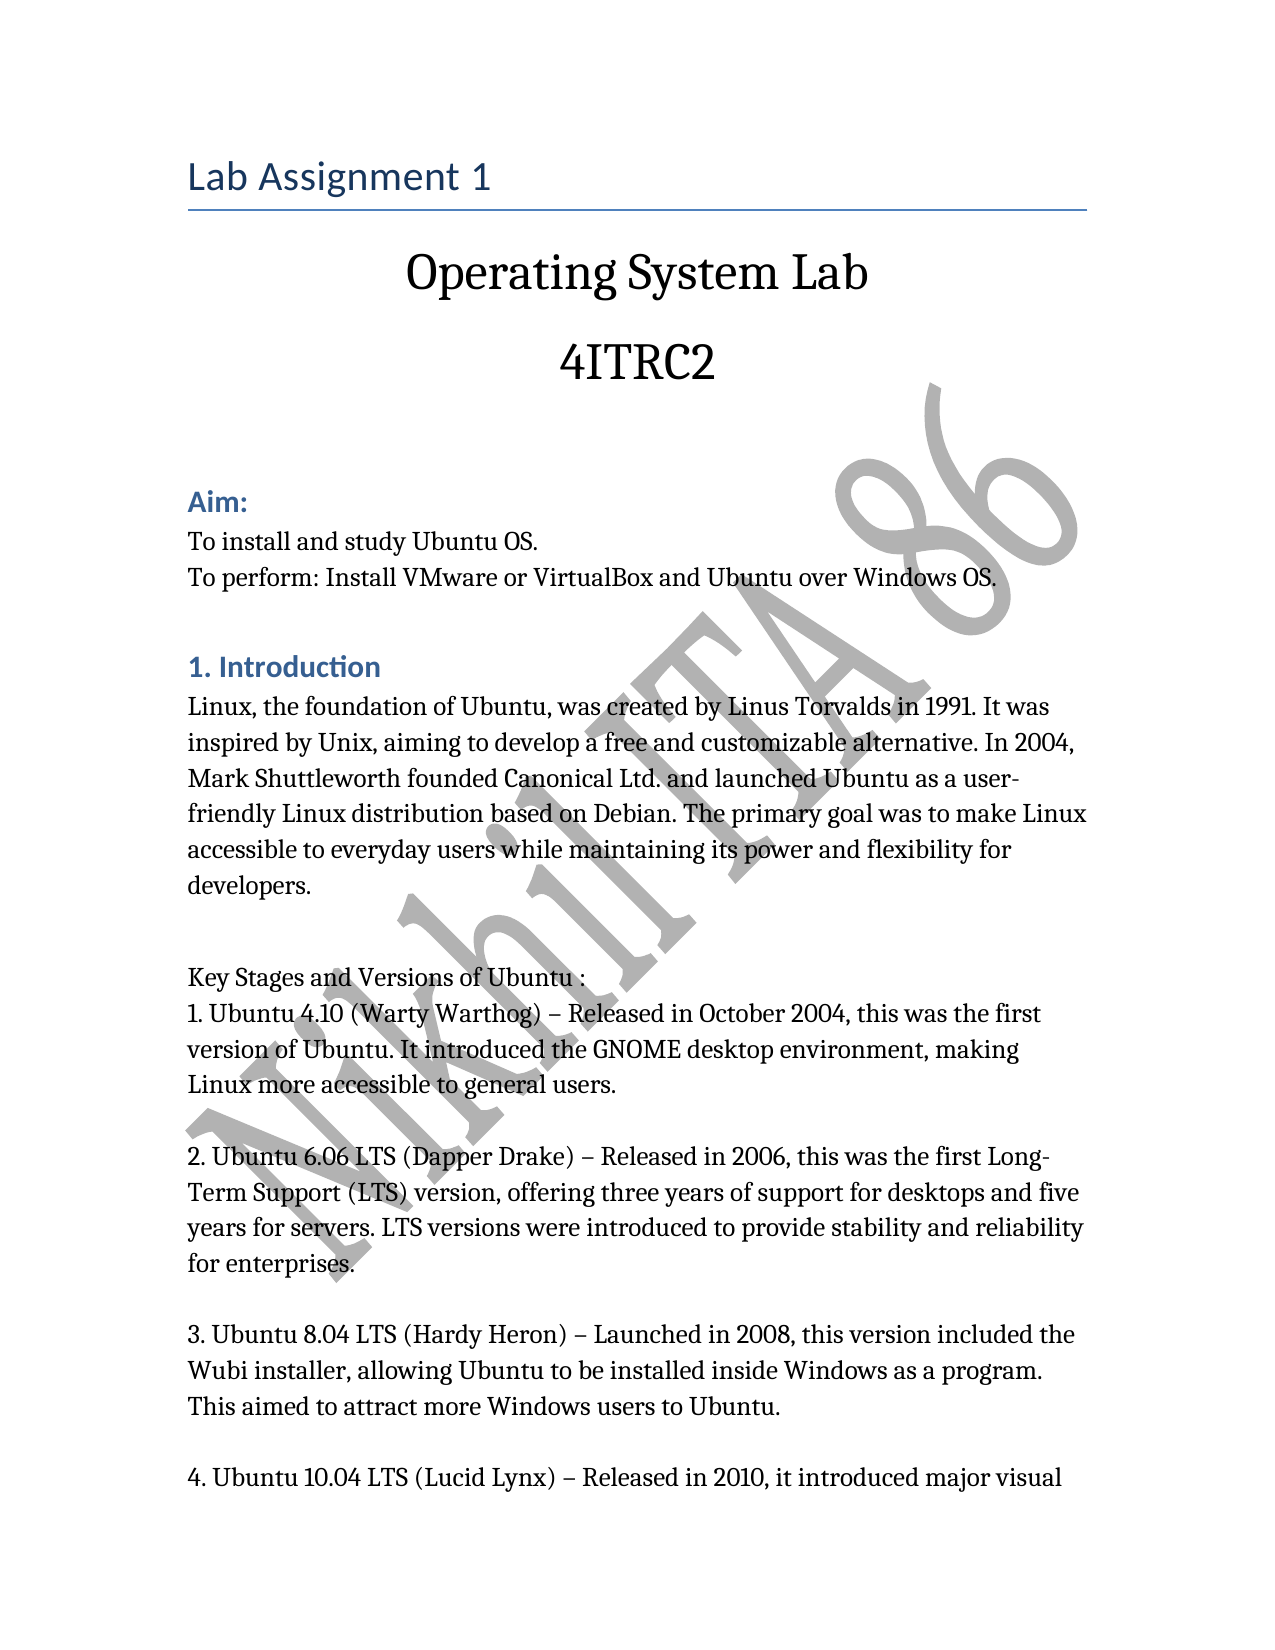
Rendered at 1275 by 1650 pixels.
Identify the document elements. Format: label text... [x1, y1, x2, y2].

text Operating System Lab [187, 242, 1087, 302]
subtitle 1. Introduction [187, 648, 1087, 686]
text 4ITRC2 [187, 332, 1087, 428]
text Linux, the foundation of Ubuntu, was created by Linus Torvalds in 1991. It was inspired by Unix, aiming to develop a free and customizable alternative. In 2004, Mark Shuttleworth founded Canonical Ltd. and launched Ubuntu as a user-friendly Linux distribution based on Debian. The primary goal was to make Linux accessible to everyday users while maintaining its power and flexibility for developers. [187, 691, 1087, 937]
title Lab Assignment 1 [187, 150, 1087, 211]
text To install and study Ubuntu OS. To perform: Install VMware or VirtualBox and Ubuntu over Windows OS. [187, 526, 1087, 593]
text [187, 962, 1087, 1494]
subtitle Aim: [187, 482, 1087, 521]
